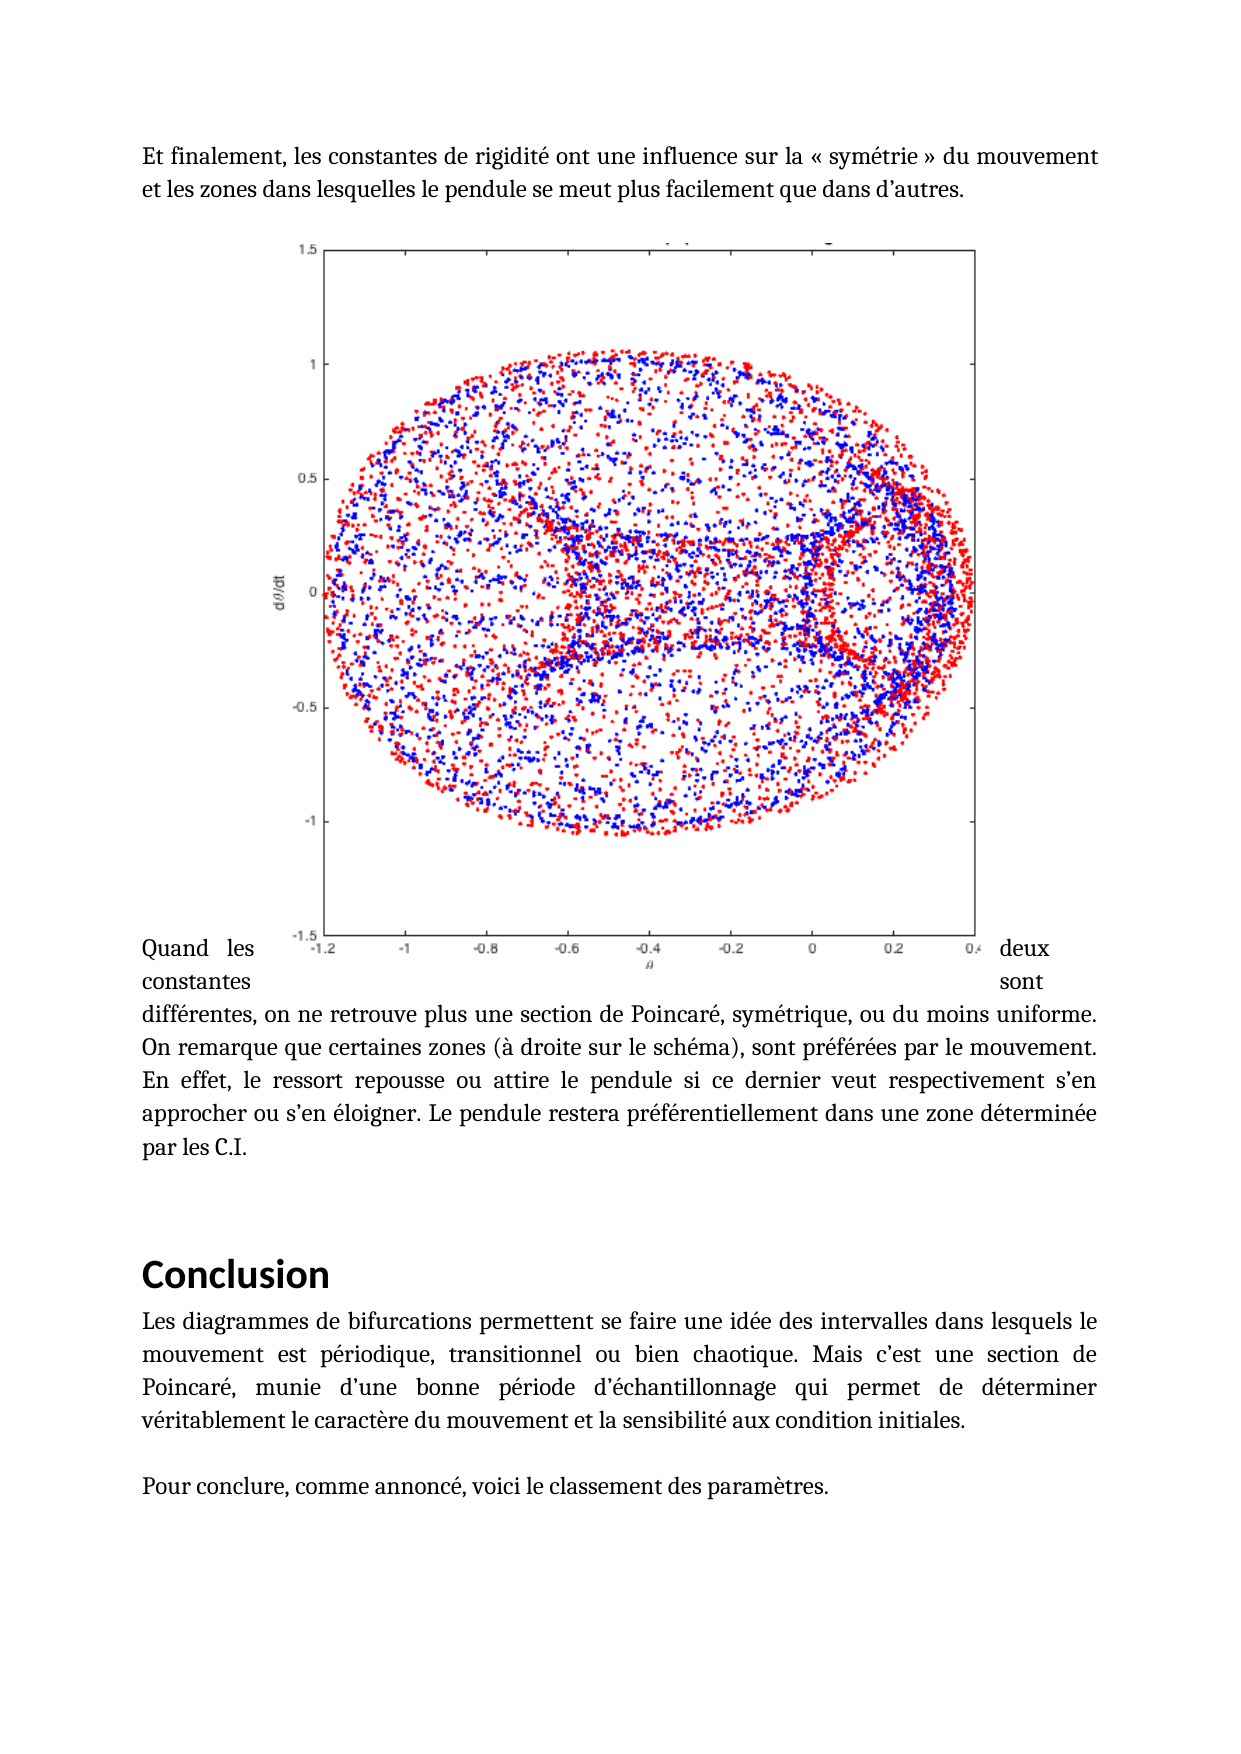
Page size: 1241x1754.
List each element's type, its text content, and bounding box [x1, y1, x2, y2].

subtitle Conclusion [142, 1248, 1098, 1299]
text Pour conclure, comme annoncé, voici le classement des paramètres. [142, 1472, 1098, 1501]
text Quand les deux constantes sont différentes, on ne retrouve plus une section de Poincaré, symétrique, ou du moins uniforme. On remarque que certaines zones (à droite sur le schéma), sont préférées par le mouvement. En effet, le ressort repousse ou attire le pendule si ce dernier veut respectivement s’en approcher ou s’en éloigner. Le pendule restera préférentiellement dans une zone déterminée par les C.I. [142, 934, 1098, 1161]
text Et finalement, les constantes de rigidité ont une influence sur la « symétrie » du mouvement et les zones dans lesquelles le pendule se meut plus facilement que dans d’autres. [142, 142, 1098, 203]
picture [273, 243, 981, 969]
text Les diagrammes de bifurcations permettent se faire une idée des intervalles dans lesquels le mouvement est périodique, transitionnel ou bien chaotique. Mais c’est une section de Poincaré, munie d’une bonne période d’échantillonnage qui permet de déterminer véritablement le caractère du mouvement et la sensibilité aux condition initiales. [142, 1307, 1098, 1435]
